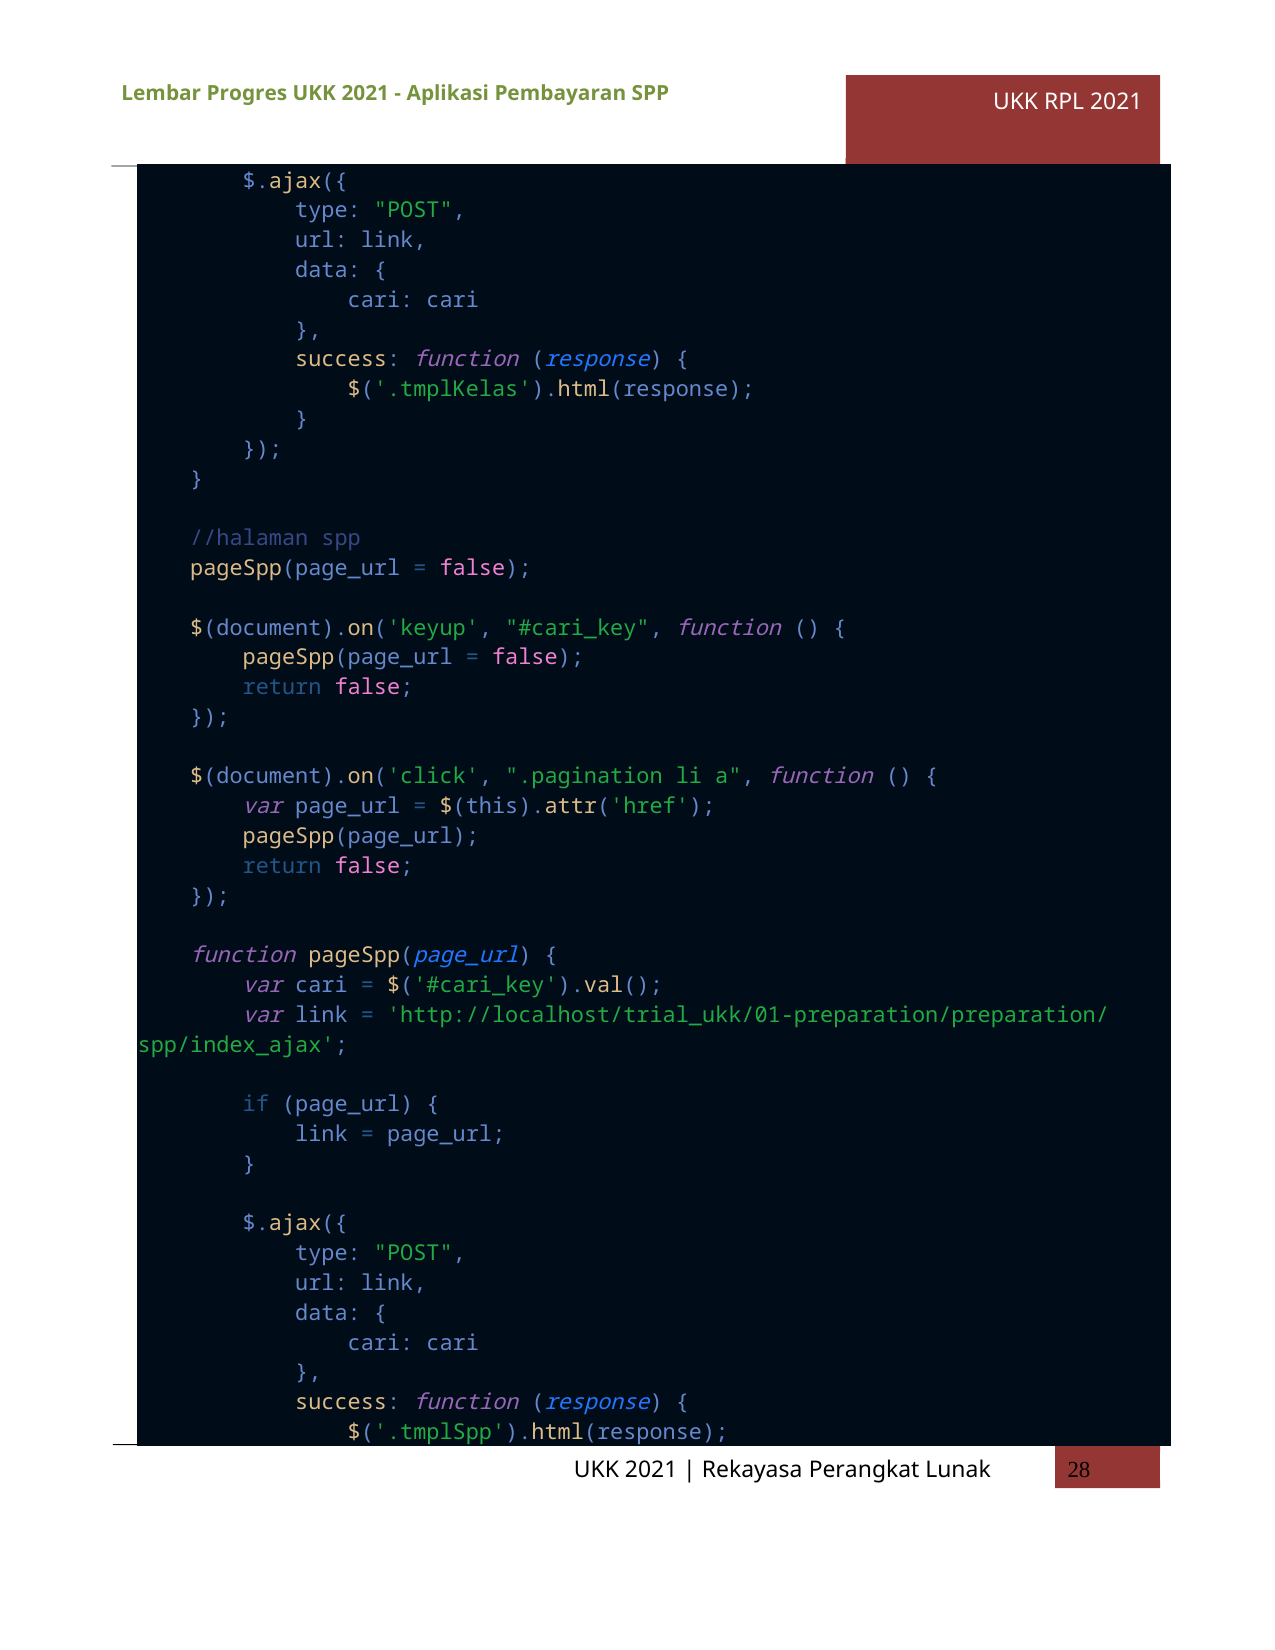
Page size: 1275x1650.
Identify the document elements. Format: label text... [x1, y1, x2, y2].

text pageSpp(page_url = false); [137, 641, 1171, 671]
text var cari = $('#cari_key').val(); [137, 969, 1171, 999]
text url: link, [137, 224, 1171, 254]
text }); [137, 879, 1171, 909]
text if (page_url) { [137, 1088, 1171, 1118]
text cari: cari [137, 284, 1171, 313]
text } [137, 462, 1171, 492]
text $('.tmplSpp').html(response); [137, 1416, 1171, 1446]
text }); [137, 701, 1171, 731]
text var page_url = $(this).attr('href'); [137, 790, 1171, 820]
text cari: cari [137, 1326, 1171, 1356]
text data: { [137, 254, 1171, 284]
text function pageSpp(page_url) { [137, 939, 1171, 969]
text type: "POST", [137, 194, 1171, 224]
text $.ajax({ [137, 1207, 1171, 1237]
text //halaman spp [137, 522, 1171, 552]
text $(document).on('keyup', "#cari_key", function () { [137, 611, 1171, 641]
text var link = 'http://localhost/trial_ukk/01-preparation/preparation/spp/index_ajax'; [137, 999, 1171, 1058]
text link = page_url; [137, 1118, 1171, 1148]
text } [137, 403, 1171, 433]
text }, [137, 1356, 1171, 1386]
text pageSpp(page_url = false); [137, 552, 1171, 582]
text $(document).on('click', ".pagination li a", function () { [137, 760, 1171, 790]
text }); [137, 433, 1171, 462]
text success: function (response) { [137, 343, 1171, 373]
text } [137, 1148, 1171, 1177]
text data: { [137, 1297, 1171, 1326]
text return false; [137, 850, 1171, 879]
text success: function (response) { [137, 1386, 1171, 1416]
text url: link, [137, 1267, 1171, 1297]
text $('.tmplKelas').html(response); [137, 373, 1171, 403]
text return false; [137, 671, 1171, 701]
text type: "POST", [137, 1237, 1171, 1267]
text $.ajax({ [137, 164, 1171, 194]
text }, [137, 313, 1171, 343]
text pageSpp(page_url); [137, 820, 1171, 850]
